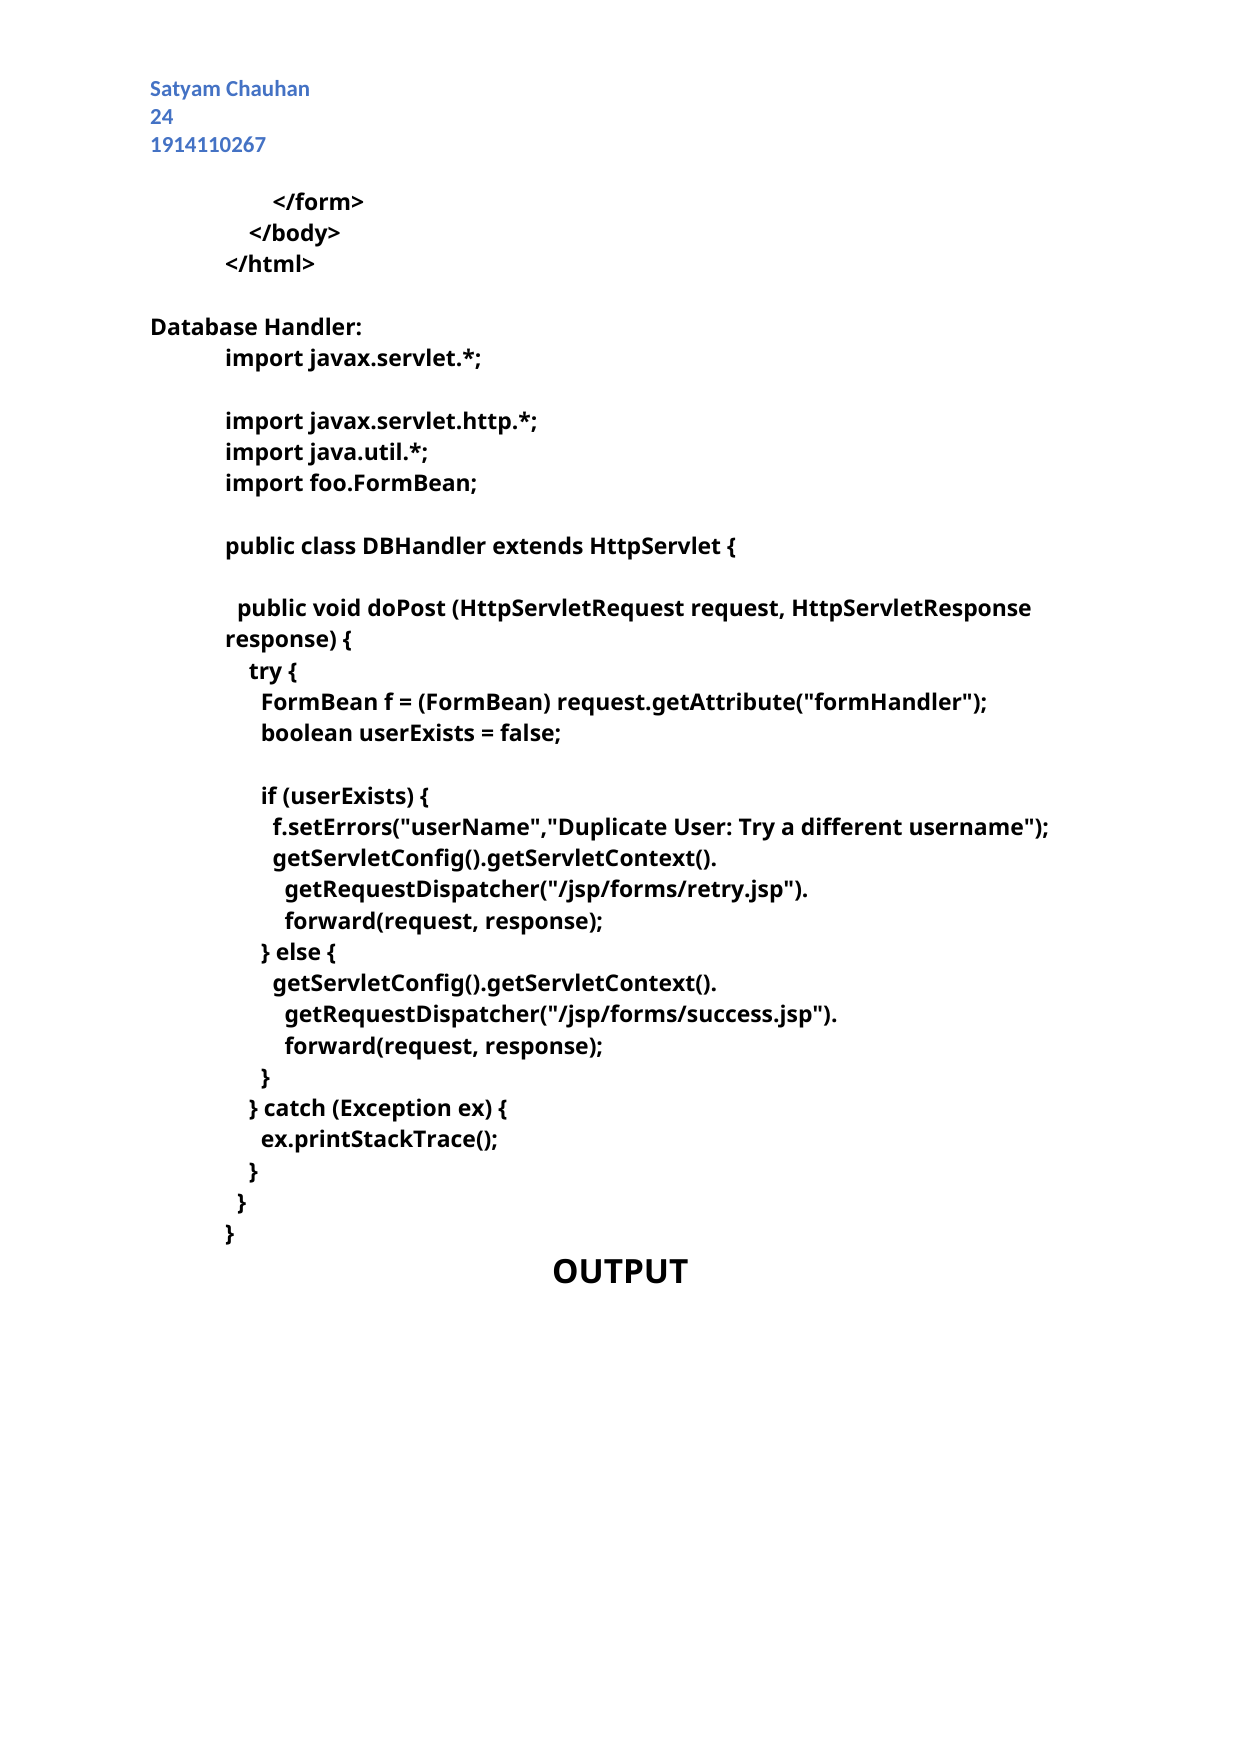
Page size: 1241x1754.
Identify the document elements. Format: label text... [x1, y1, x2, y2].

text if (userExists) { [225, 779, 1090, 811]
text public class DBHandler extends HttpServlet { [225, 529, 1090, 561]
text </html> [225, 248, 1090, 279]
text ex.printStackTrace(); [225, 1123, 1090, 1154]
text import java.util.*; [225, 436, 1090, 467]
text } else { [225, 936, 1090, 967]
text OUTPUT [150, 1248, 1090, 1294]
text } [225, 1154, 1090, 1186]
text getServletConfig().getServletContext(). [225, 967, 1090, 998]
text import foo.FormBean; [225, 467, 1090, 498]
text } [225, 1217, 1090, 1248]
text forward(request, response); [225, 1029, 1090, 1061]
text f.setErrors("userName","Duplicate User: Try a different username"); [225, 811, 1090, 842]
text try { [225, 654, 1090, 686]
text boolean userExists = false; [225, 717, 1090, 748]
text Database Handler: [150, 311, 1090, 342]
text forward(request, response); [225, 904, 1090, 936]
text </form> [225, 186, 1090, 217]
text </body> [225, 217, 1090, 248]
text } [225, 1186, 1090, 1217]
text getRequestDispatcher("/jsp/forms/retry.jsp"). [225, 873, 1090, 904]
text getServletConfig().getServletContext(). [225, 842, 1090, 873]
text getRequestDispatcher("/jsp/forms/success.jsp"). [225, 998, 1090, 1029]
text import javax.servlet.http.*; [225, 404, 1090, 436]
text } [225, 1061, 1090, 1092]
text public void doPost (HttpServletRequest request, HttpServletResponse response) { [225, 592, 1090, 654]
text import javax.servlet.*; [225, 342, 1090, 373]
text } catch (Exception ex) { [225, 1092, 1090, 1123]
text FormBean f = (FormBean) request.getAttribute("formHandler"); [225, 686, 1090, 717]
